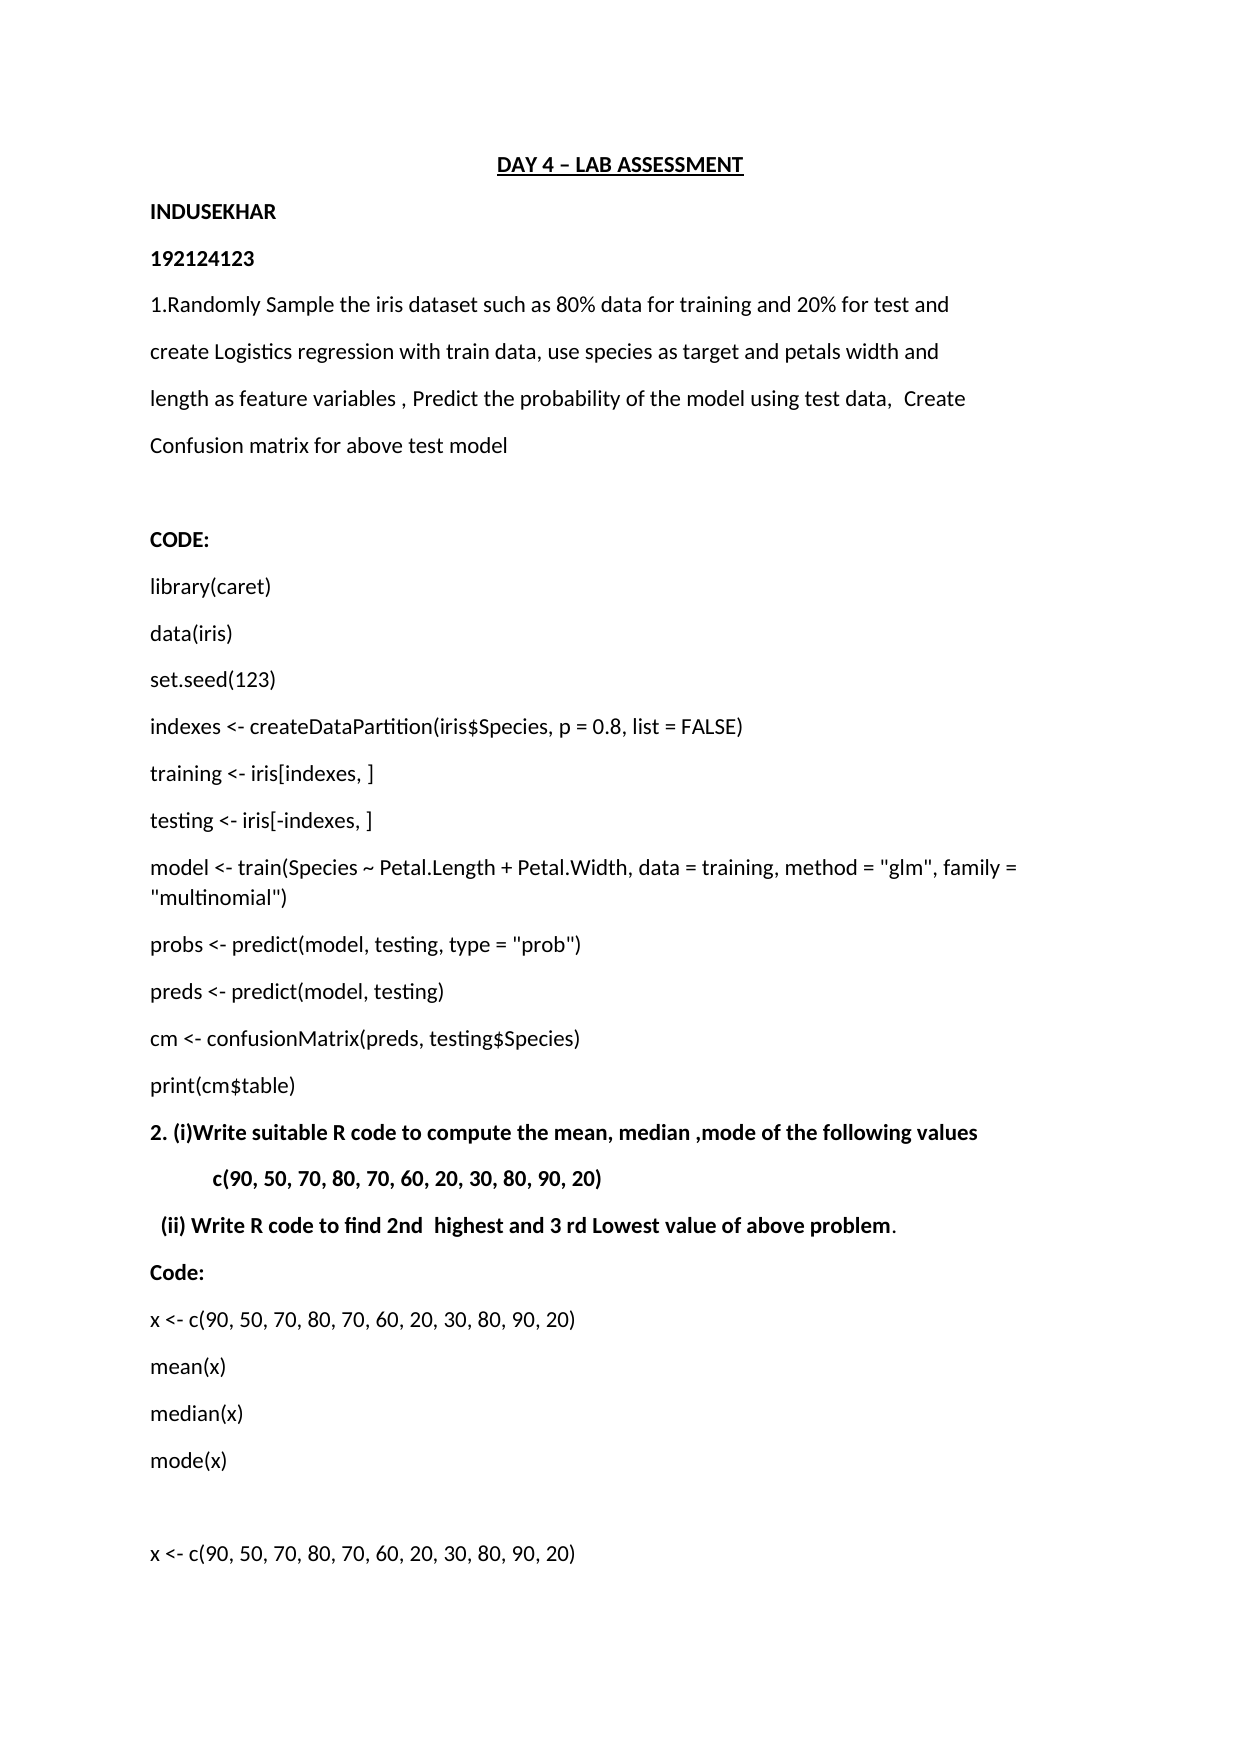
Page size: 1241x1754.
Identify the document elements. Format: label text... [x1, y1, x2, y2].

text 2. (i)Write suitable R code to compute the mean, median ,mode of the following values [150, 1118, 1090, 1146]
text Code: [150, 1258, 1090, 1286]
text (ii) Write R code to find 2nd highest and 3 rd Lowest value of above problem. [150, 1211, 1090, 1239]
text INDUSEKHAR [150, 197, 1090, 225]
text mean(x) [150, 1352, 1090, 1380]
text create Logistics regression with train data, use species as target and petals width and [150, 337, 1090, 366]
text x <- c(90, 50, 70, 80, 70, 60, 20, 30, 80, 90, 20) [150, 1539, 1090, 1568]
text x <- c(90, 50, 70, 80, 70, 60, 20, 30, 80, 90, 20) [150, 1305, 1090, 1333]
text print(cm$table) [150, 1071, 1090, 1099]
text 192124123 [150, 244, 1090, 272]
text Confusion matrix for above test model [150, 431, 1090, 459]
text CODE: [150, 525, 1090, 553]
text 1.Randomly Sample the iris dataset such as 80% data for training and 20% for test and [150, 291, 1090, 319]
text probs <- predict(model, testing, type = "prob") [150, 930, 1090, 958]
text model <- train(Species ~ Petal.Length + Petal.Width, data = training, method = "glm", family = "multinomial") [150, 853, 1090, 911]
text mode(x) [150, 1446, 1090, 1474]
text median(x) [150, 1399, 1090, 1427]
text preds <- predict(model, testing) [150, 977, 1090, 1005]
text library(caret) [150, 572, 1090, 600]
text length as feature variables , Predict the probability of the model using test data, Create [150, 384, 1090, 412]
text DAY 4 – LAB ASSESSMENT [150, 150, 1090, 178]
text training <- iris[indexes, ] [150, 759, 1090, 787]
text set.seed(123) [150, 666, 1090, 694]
text testing <- iris[-indexes, ] [150, 806, 1090, 834]
text data(iris) [150, 619, 1090, 647]
text indexes <- createDataPartition(iris$Species, p = 0.8, list = FALSE) [150, 712, 1090, 741]
text cm <- confusionMatrix(preds, testing$Species) [150, 1024, 1090, 1052]
text c(90, 50, 70, 80, 70, 60, 20, 30, 80, 90, 20) [150, 1164, 1090, 1193]
